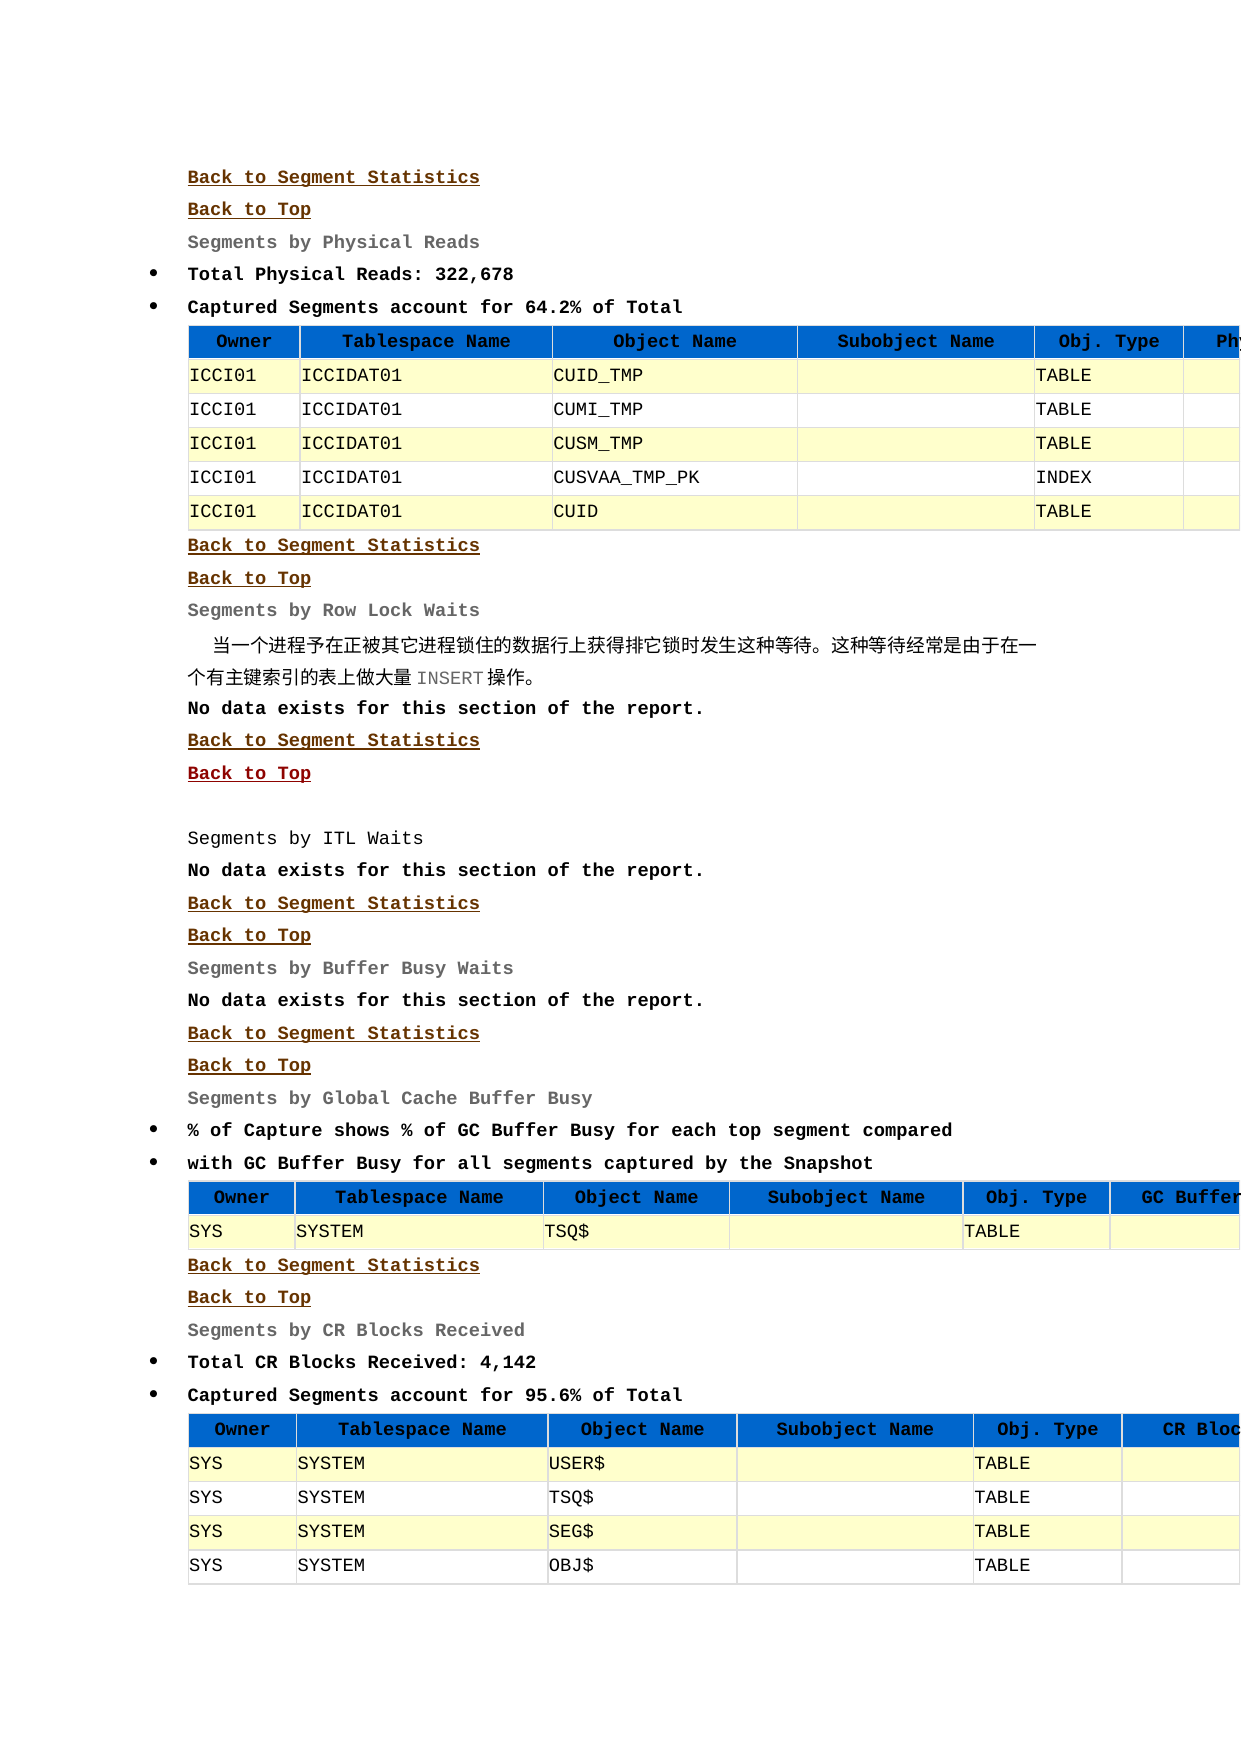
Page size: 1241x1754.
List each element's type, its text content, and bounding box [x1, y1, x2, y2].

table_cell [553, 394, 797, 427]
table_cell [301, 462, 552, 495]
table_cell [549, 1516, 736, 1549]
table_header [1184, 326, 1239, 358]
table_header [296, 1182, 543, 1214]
text No data exists for this section of the report. [187, 693, 1053, 725]
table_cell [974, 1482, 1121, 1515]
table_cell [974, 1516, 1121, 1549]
list Total Physical Reads: 322,678 [150, 259, 1053, 292]
subtitle Segments by Physical Reads [187, 227, 1053, 259]
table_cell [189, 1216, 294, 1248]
text Back to Segment Statistics Back to Top [187, 888, 1053, 953]
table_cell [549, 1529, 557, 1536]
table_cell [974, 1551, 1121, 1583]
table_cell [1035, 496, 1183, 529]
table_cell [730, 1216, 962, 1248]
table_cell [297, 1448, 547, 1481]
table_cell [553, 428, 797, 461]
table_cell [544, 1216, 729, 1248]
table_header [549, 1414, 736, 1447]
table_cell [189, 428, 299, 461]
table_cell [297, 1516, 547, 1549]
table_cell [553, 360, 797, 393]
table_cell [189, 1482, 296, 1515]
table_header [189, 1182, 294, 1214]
text No data exists for this section of the report. [187, 985, 1053, 1018]
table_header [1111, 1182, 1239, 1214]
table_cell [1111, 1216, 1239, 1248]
text Back to Segment Statistics Back to Top [187, 1018, 1053, 1083]
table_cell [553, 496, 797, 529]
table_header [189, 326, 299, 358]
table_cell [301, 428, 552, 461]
list Captured Segments account for 64.2% of Total [150, 292, 1053, 324]
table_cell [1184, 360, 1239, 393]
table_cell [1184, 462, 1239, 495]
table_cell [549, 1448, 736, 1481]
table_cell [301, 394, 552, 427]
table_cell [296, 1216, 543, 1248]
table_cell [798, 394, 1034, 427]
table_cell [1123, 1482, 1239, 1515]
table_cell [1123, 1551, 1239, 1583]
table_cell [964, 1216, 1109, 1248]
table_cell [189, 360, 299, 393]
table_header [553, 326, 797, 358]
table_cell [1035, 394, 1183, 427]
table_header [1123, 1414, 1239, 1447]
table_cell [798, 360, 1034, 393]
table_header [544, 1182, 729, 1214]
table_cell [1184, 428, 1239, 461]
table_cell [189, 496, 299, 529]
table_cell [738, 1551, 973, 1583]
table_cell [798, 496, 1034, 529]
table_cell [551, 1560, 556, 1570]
list Total CR Blocks Received: 4,142 [150, 1348, 1053, 1380]
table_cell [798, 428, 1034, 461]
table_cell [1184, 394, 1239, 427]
text Back to Segment Statistics Back to Top [187, 162, 1053, 227]
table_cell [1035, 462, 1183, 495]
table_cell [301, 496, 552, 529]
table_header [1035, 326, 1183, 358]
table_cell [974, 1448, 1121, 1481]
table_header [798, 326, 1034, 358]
list Captured Segments account for 95.6% of Total [150, 1380, 1053, 1413]
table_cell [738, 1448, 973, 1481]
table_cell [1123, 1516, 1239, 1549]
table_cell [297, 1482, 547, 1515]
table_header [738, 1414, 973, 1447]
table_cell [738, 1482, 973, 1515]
list with GC Buffer Busy for all segments captured by the Snapshot [150, 1148, 1053, 1180]
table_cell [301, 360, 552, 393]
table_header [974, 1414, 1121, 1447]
text Back to Segment Statistics Back to Top [187, 1250, 1053, 1315]
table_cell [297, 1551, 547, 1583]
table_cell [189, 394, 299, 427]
subtitle Segments by Global Cache Buffer Busy [187, 1083, 1053, 1115]
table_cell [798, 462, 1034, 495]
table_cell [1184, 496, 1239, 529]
subtitle Segments by Row Lock Waits [187, 595, 1053, 628]
subtitle Segments by CR Blocks Received [187, 1315, 1053, 1348]
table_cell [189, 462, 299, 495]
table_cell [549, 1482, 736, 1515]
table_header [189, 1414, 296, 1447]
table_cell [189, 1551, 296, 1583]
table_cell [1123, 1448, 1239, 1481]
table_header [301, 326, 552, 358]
text Back to Segment Statistics Back to Top Segments by ITL Waits [187, 725, 1053, 855]
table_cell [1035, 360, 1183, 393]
text No data exists for this section of the report. [187, 855, 1053, 888]
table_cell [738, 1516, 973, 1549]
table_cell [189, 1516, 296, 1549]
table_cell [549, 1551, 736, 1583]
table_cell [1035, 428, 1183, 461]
subtitle Segments by Buffer Busy Waits [187, 953, 1053, 985]
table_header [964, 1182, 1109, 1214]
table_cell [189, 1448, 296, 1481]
text 当一个进程予在正被其它进程锁住的数据行上获得排它锁时发生这种等待。这种等待经常是由于在一个有主键索引的表上做大量INSERT操作。 [187, 628, 1053, 693]
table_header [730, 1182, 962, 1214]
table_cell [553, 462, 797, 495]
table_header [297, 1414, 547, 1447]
text Back to Segment Statistics Back to Top [187, 530, 1053, 595]
list % of Capture shows % of GC Buffer Busy for each top segment compared [150, 1115, 1053, 1148]
